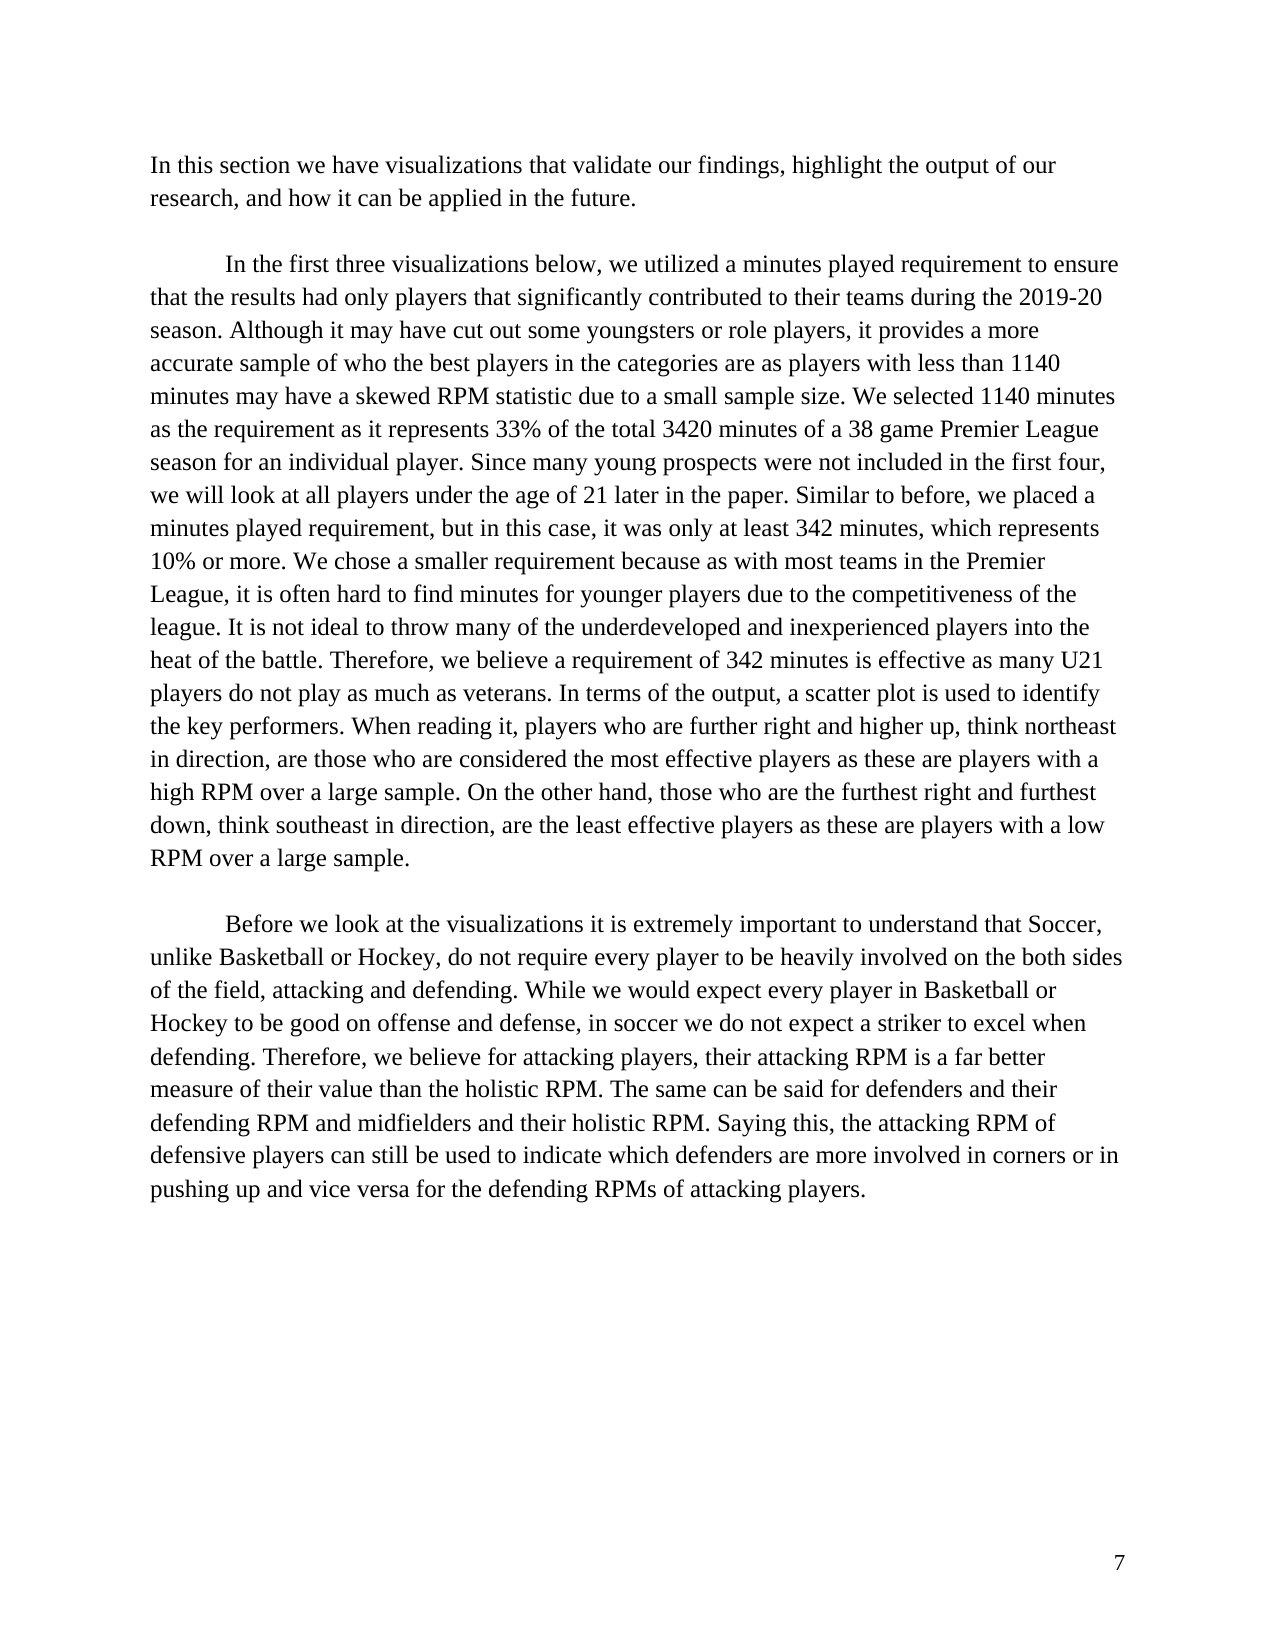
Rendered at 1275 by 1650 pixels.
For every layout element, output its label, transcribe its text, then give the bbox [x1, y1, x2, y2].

text In the first three visualizations below, we utilized a minutes played requirement to ensure that the results had only players that significantly contributed to their teams during the 2019-20 season. Although it may have cut out some youngsters or role players, it provides a more accurate sample of who the best players in the categories are as players with less than 1140 minutes may have a skewed RPM statistic due to a small sample size. We selected 1140 minutes as the requirement as it represents 33% of the total 3420 minutes of a 38 game Premier League season for an individual player. Since many young prospects were not included in the first four, we will look at all players under the age of 21 later in the paper. Similar to before, we placed a minutes played requirement, but in this case, it was only at least 342 minutes, which represents 10% or more. We chose a smaller requirement because as with most teams in the Premier League, it is often hard to find minutes for younger players due to the competitiveness of the league. It is not ideal to throw many of the underdeveloped and inexperienced players into the heat of the battle. Therefore, we believe a requirement of 342 minutes is effective as many U21 players do not play as much as veterans. In terms of the output, a scatter plot is used to identify the key performers. When reading it, players who are further right and higher up, think northeast in direction, are those who are considered the most effective players as these are players with a high RPM over a large sample. On the other hand, those who are the furthest right and furthest down, think southeast in direction, are the least effective players as these are players with a low RPM over a large sample. [150, 249, 1125, 872]
text Before we look at the visualizations it is extremely important to understand that Soccer, unlike Basketball or Hockey, do not require every player to be heavily involved on the both sides of the field, attacking and defending. While we would expect every player in Basketball or Hockey to be good on offense and defense, in soccer we do not expect a striker to excel when defending. Therefore, we believe for attacking players, their attacking RPM is a far better measure of their value than the holistic RPM. The same can be said for defenders and their defending RPM and midfielders and their holistic RPM. Saying this, the attacking RPM of defensive players can still be used to indicate which defenders are more involved in corners or in pushing up and vice versa for the defending RPMs of attacking players. [150, 909, 1125, 1202]
